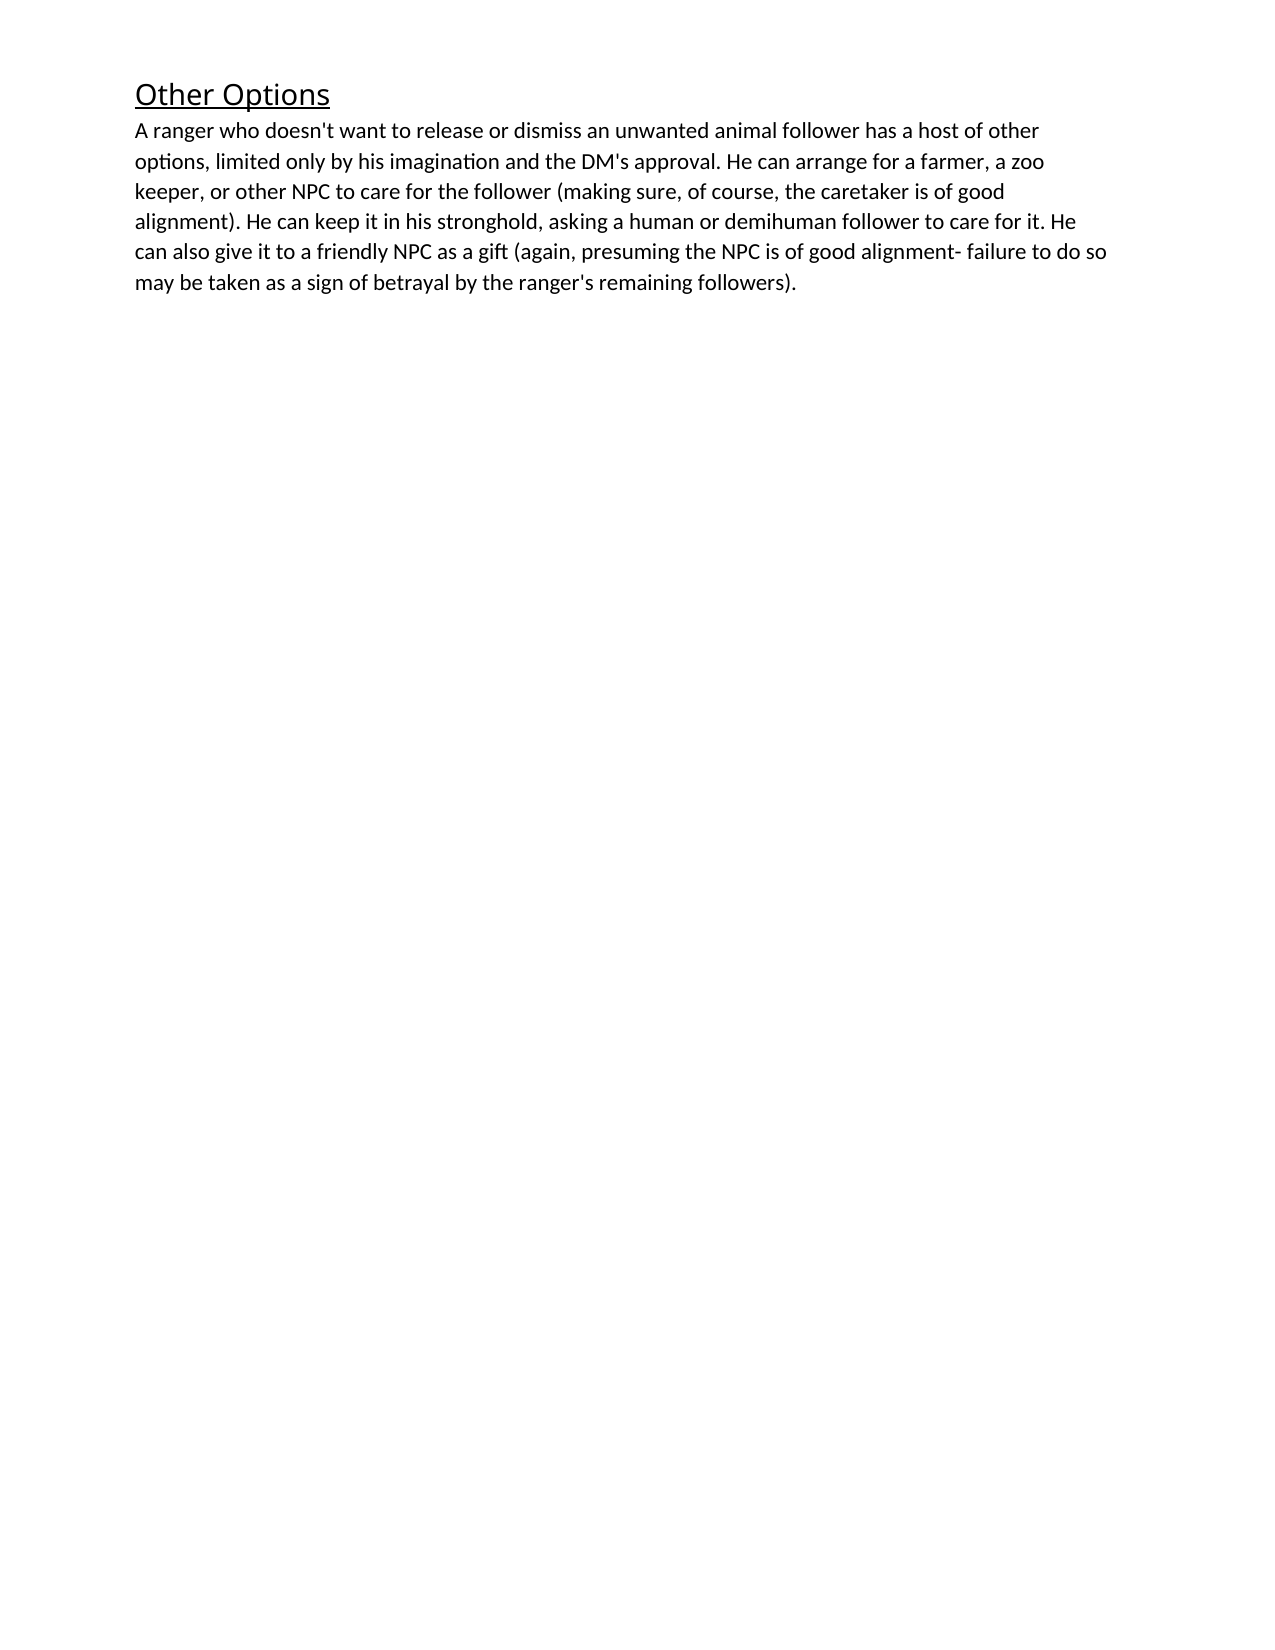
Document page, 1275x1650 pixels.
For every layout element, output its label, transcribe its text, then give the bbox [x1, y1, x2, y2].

text A ranger who doesn't want to release or dismiss an unwanted animal follower has a host of other options, limited only by his imagination and the DM's approval. He can arrange for a farmer, a zoo keeper, or other NPC to care for the follower (making sure, of course, the caretaker is of good alignment). He can keep it in his stronghold, asking a human or demihuman follower to care for it. He can also give it to a friendly NPC as a gift (again, presuming the NPC is of good alignment- failure to do so may be taken as a sign of betrayal by the ranger's remaining followers). [134, 117, 1108, 296]
subtitle Other Options [134, 74, 1108, 113]
